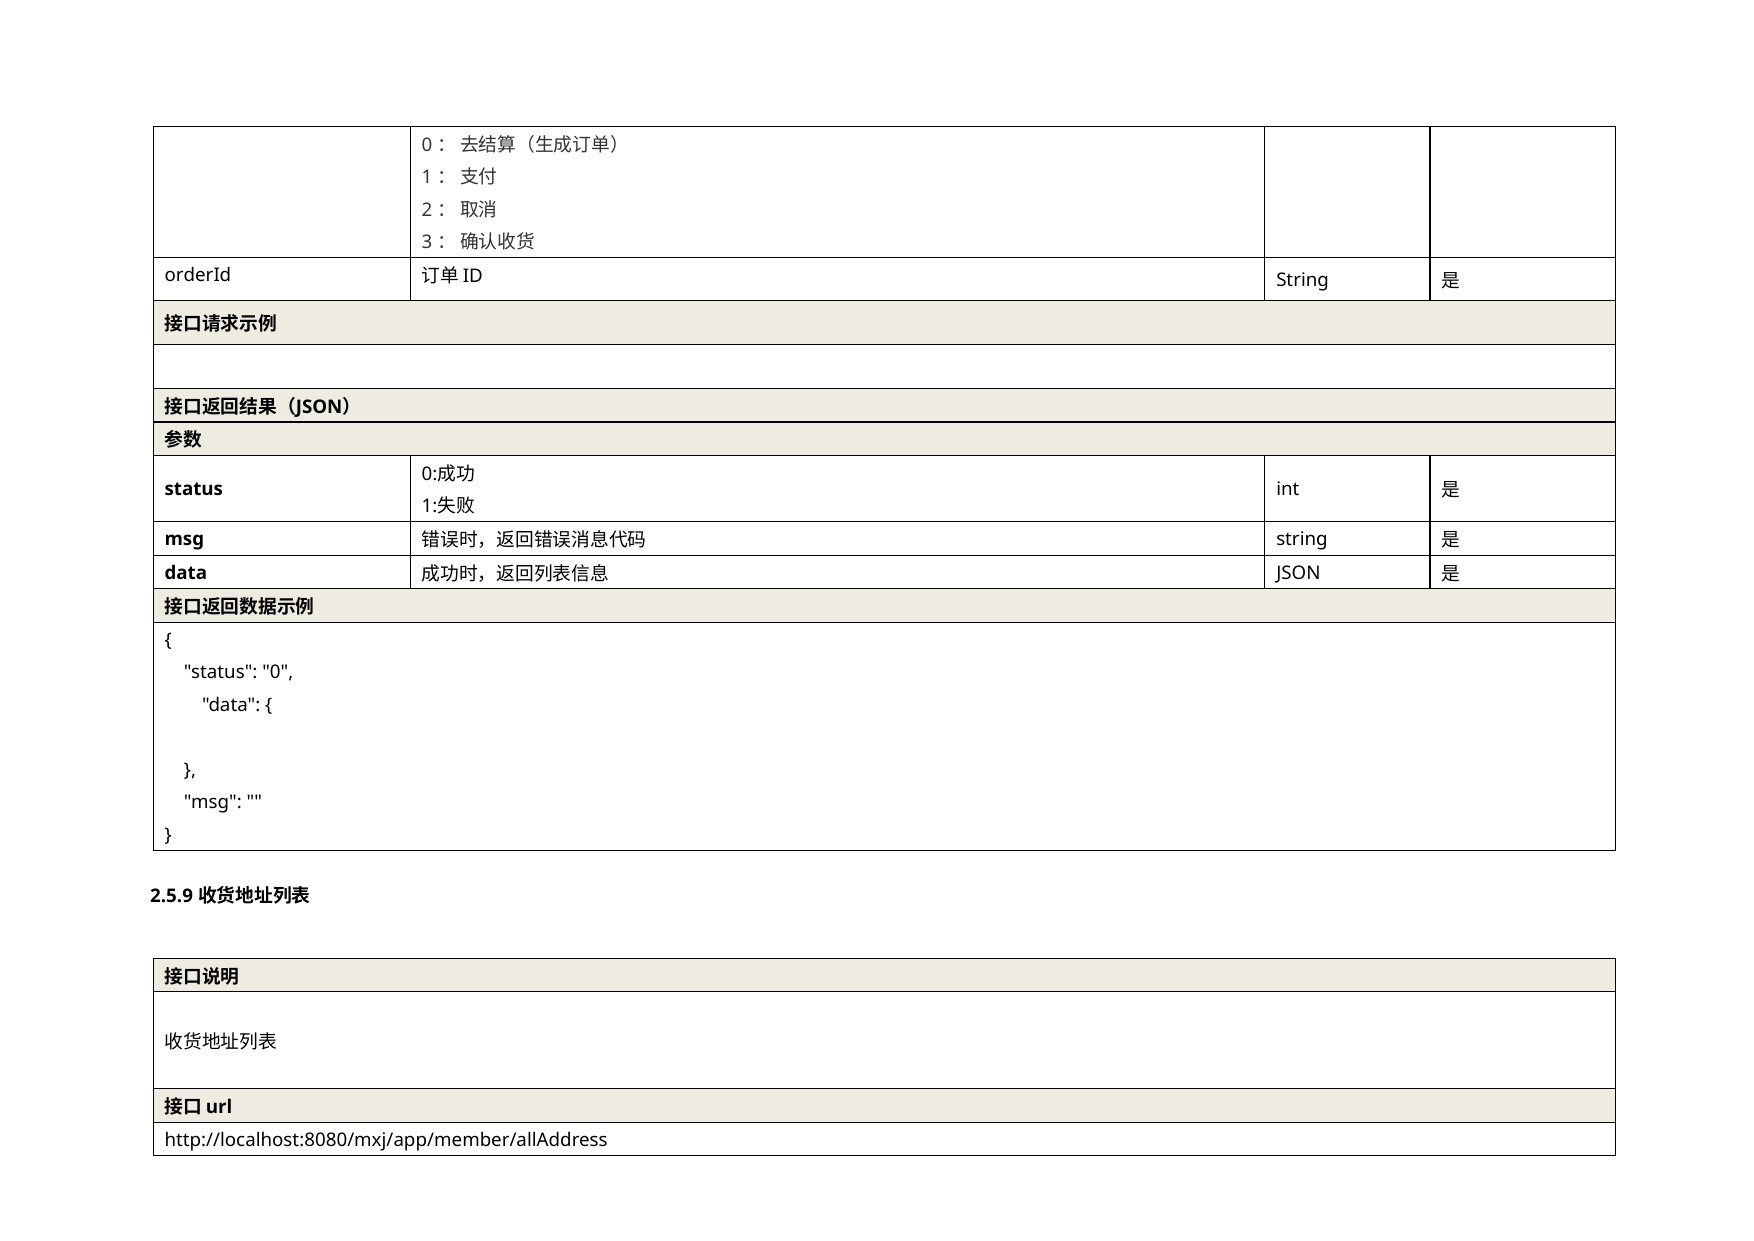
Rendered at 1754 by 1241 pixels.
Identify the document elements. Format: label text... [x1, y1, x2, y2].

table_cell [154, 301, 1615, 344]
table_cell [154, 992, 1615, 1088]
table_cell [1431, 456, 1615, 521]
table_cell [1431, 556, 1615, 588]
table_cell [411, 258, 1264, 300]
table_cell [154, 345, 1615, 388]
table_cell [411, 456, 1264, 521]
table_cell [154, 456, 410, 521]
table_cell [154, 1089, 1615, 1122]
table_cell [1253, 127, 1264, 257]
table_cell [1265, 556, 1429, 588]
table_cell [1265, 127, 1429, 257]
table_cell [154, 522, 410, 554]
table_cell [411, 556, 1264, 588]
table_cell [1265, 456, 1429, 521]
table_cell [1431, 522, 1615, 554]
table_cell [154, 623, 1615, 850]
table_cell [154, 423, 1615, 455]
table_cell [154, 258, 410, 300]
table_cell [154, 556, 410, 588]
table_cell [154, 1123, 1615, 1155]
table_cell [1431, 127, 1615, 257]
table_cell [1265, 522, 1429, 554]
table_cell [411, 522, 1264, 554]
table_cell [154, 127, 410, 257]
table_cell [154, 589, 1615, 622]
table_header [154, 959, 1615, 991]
subtitle 2.5.9 收货地址列表 [150, 878, 1604, 911]
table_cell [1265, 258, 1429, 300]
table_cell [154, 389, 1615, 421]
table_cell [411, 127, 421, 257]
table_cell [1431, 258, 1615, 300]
